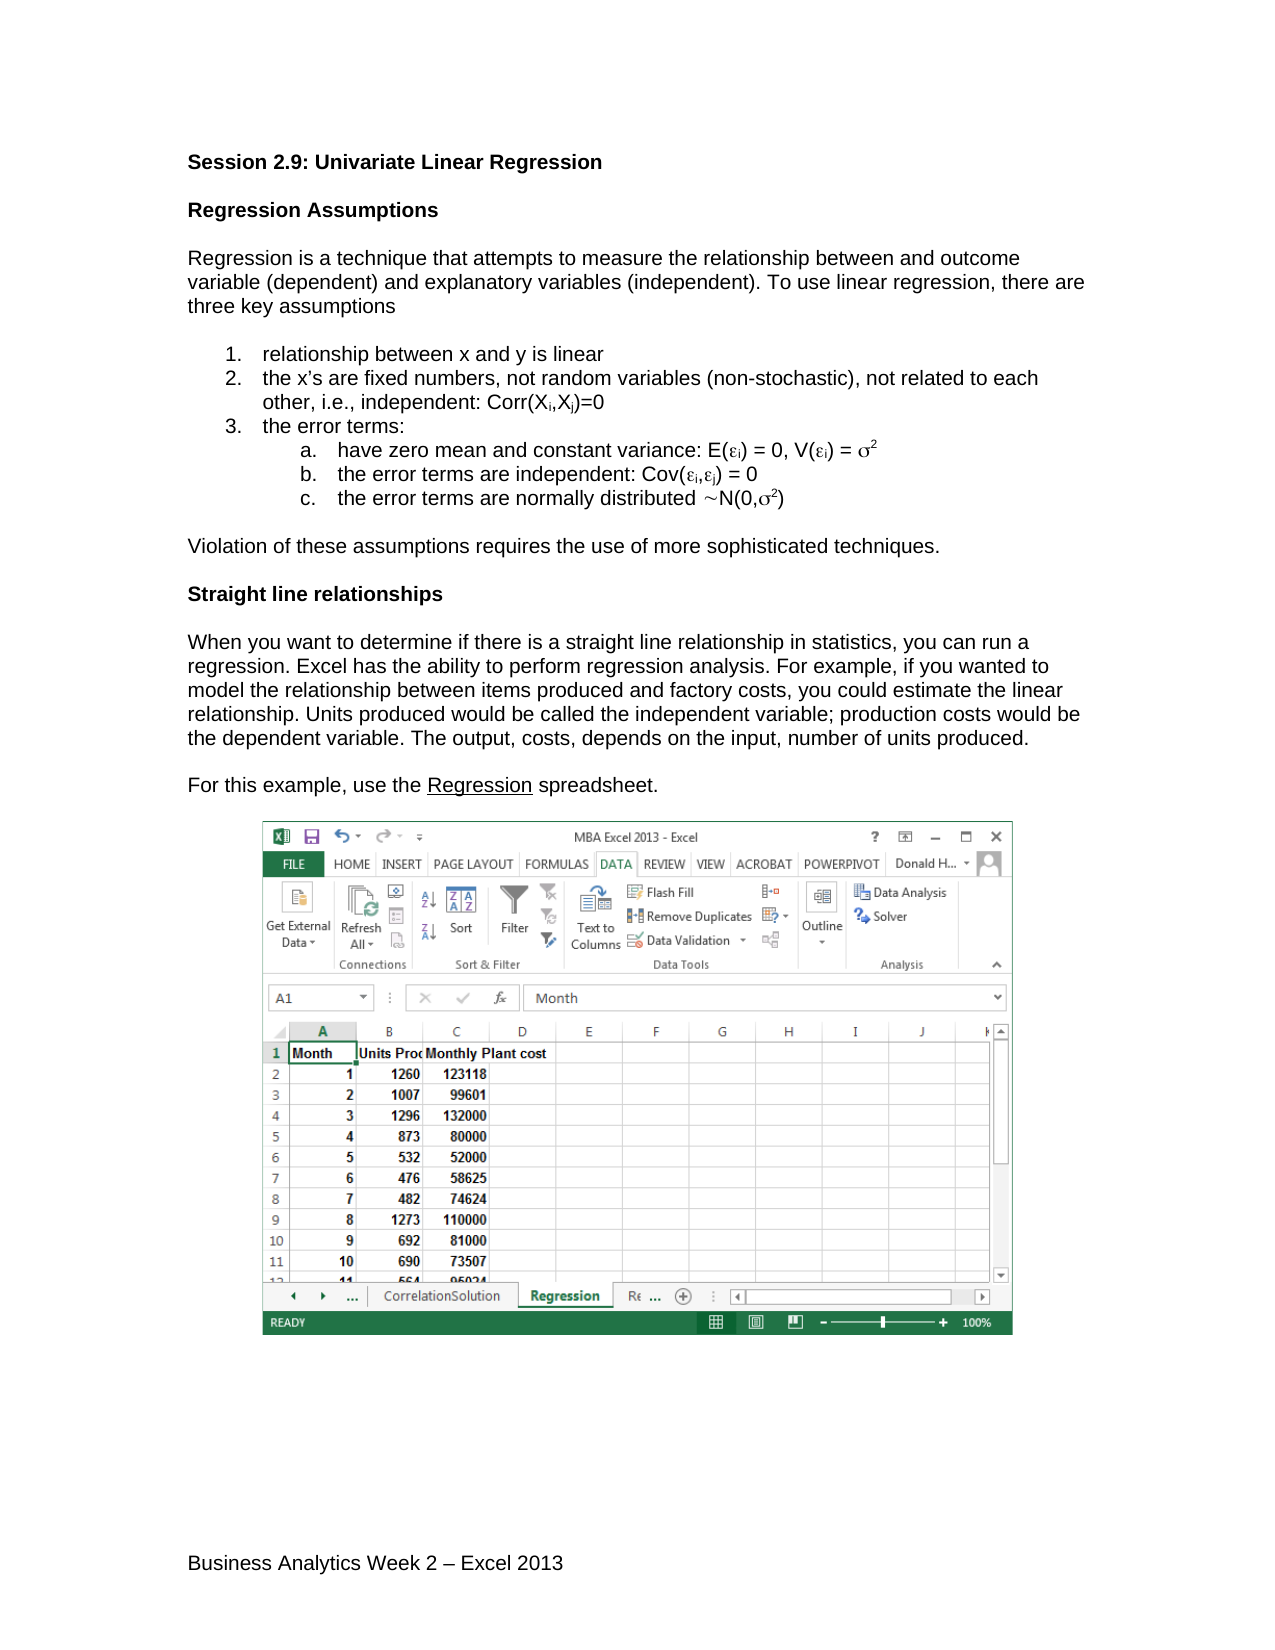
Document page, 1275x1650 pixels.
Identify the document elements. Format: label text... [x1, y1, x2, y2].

list the error terms: [225, 413, 1087, 437]
text For this example, use the Regression spreadsheet. [187, 773, 1087, 797]
text When you want to determine if there is a straight line relationship in statistics, you can run a regression. Excel has the ability to perform regression analysis. For example, if you wanted to model the relationship between items produced and factory costs, you could estimate the linear relationship. Units produced would be called the independent variable; production costs would be the dependent variable. The output, costs, depends on the input, number of units produced. [187, 629, 1087, 749]
text Straight line relationships [187, 582, 1087, 606]
list the error terms are normally distributed N(0,2) [300, 486, 1087, 510]
list the x’s are fixed numbers, not random variables (non-stochastic), not related to each other, i.e., independent: Corr(Xi,Xj)=0 [225, 366, 1087, 413]
text Regression Assumptions [187, 198, 1087, 222]
text Regression is a technique that attempts to measure the relationship between and outcome variable (dependent) and explanatory variables (independent). To use linear regression, there are three key assumptions [187, 246, 1087, 318]
picture [262, 821, 1013, 1335]
text Session 2.9: Univariate Linear Regression [187, 150, 1087, 174]
list relationship between x and y is linear [225, 342, 1087, 366]
list have zero mean and constant variance: E(i) = 0, V(i) = 2 [300, 437, 1087, 462]
text Violation of these assumptions requires the use of more sophisticated techniques. [187, 534, 1087, 558]
list the error terms are independent: Cov(i,j) = 0 [300, 462, 1087, 486]
